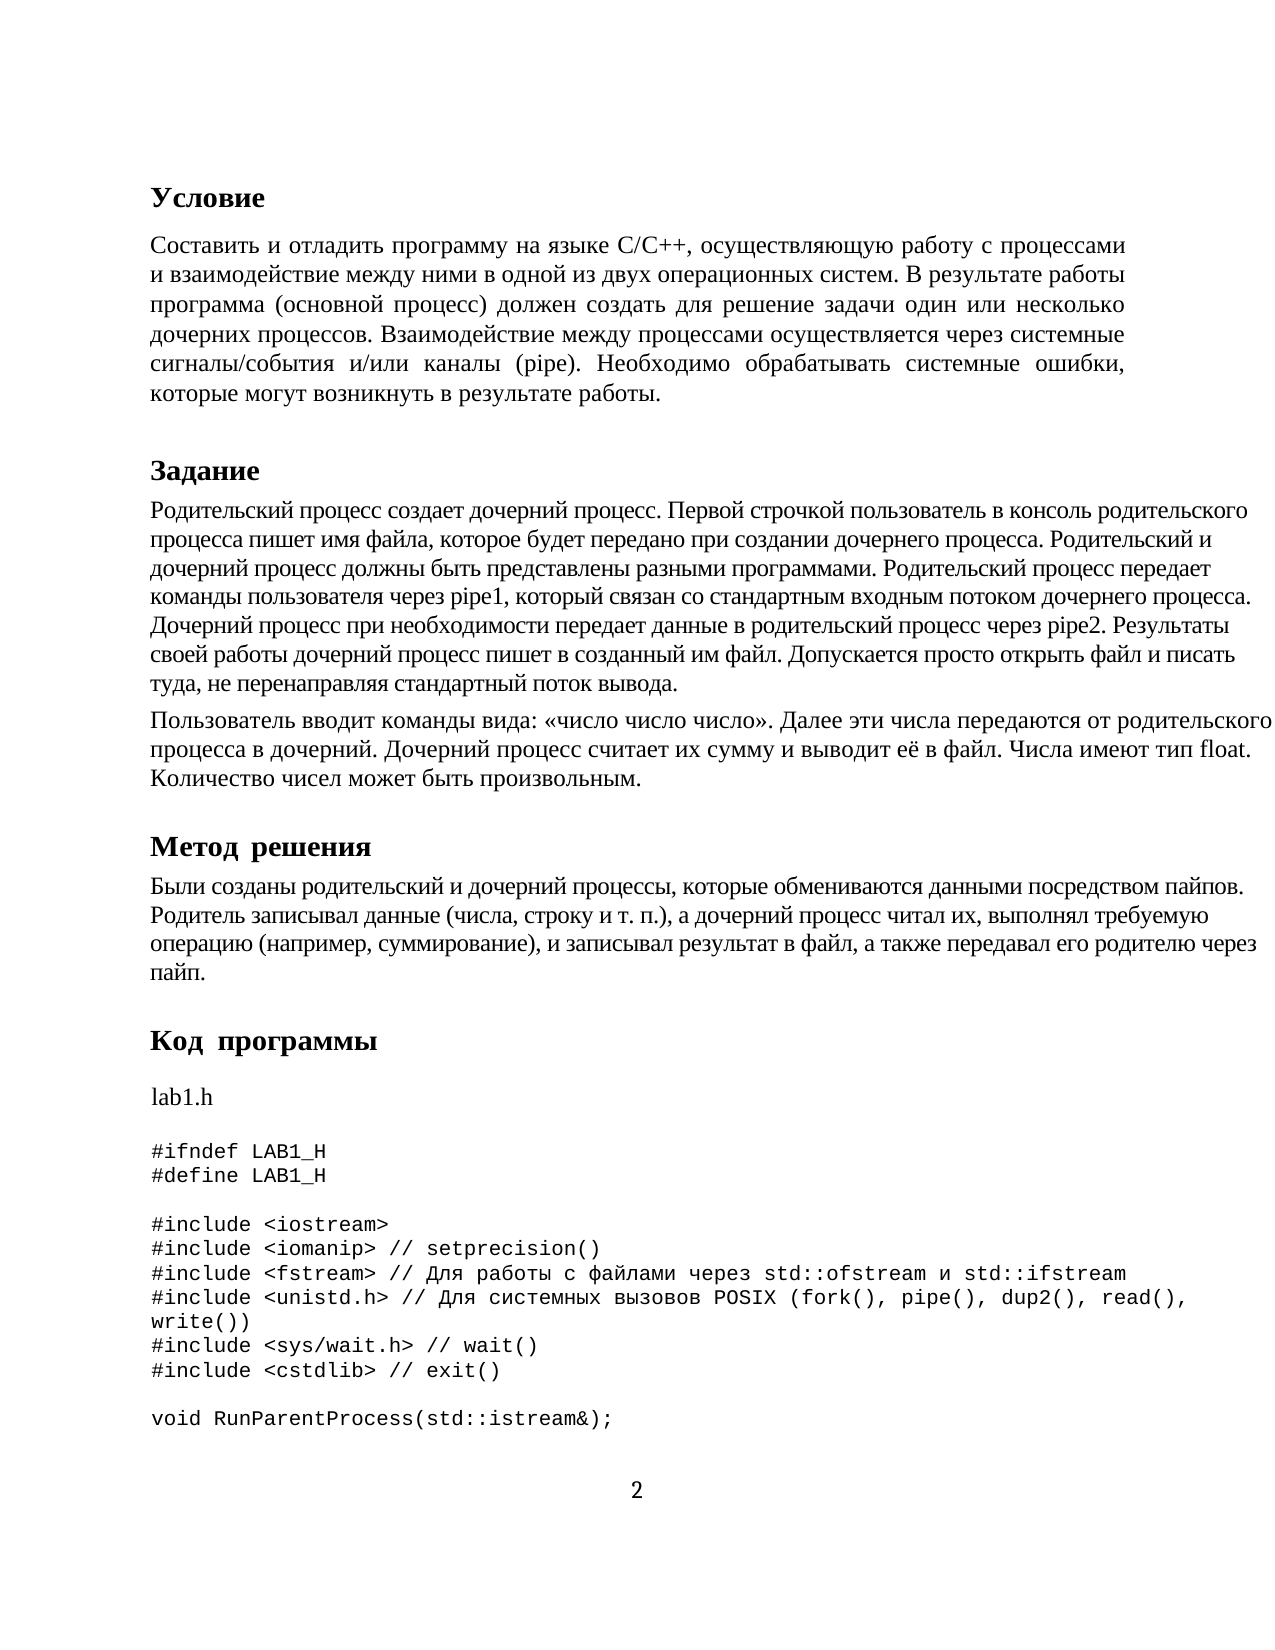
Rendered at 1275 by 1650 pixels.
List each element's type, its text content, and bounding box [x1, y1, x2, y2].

text void RunParentProcess(std::istream&); [151, 1408, 1275, 1432]
text Были созданы родительский и дочерний процессы, которые обмениваются данными посредством пайпов. Родитель записывал данные (числа, строку и т. п.), а дочерний процесс читал их, выполнял требуемую операцию (например, суммирование), и записывал результат в файл, а также передавал его родителю через пайп. [150, 871, 1275, 986]
text #include <sys/wait.h> // wait() [151, 1335, 1275, 1359]
text #include <fstream> // Для работы с файлами через std::ofstream и std::ifstream [151, 1263, 1275, 1286]
text Пользователь вводит команды вида: «число число число». Далее эти числа передаются от родительского процесса в дочерний. Дочерний процесс считает их сумму и выводит её в файл. Числа имеют тип float. Количество чисел может быть произвольным. [150, 705, 1275, 791]
text #include <iomanip> // setprecision() [151, 1238, 1275, 1262]
text lab1.h [151, 1082, 1275, 1111]
subtitle Метод решения [150, 829, 1275, 862]
text #include <iostream> [151, 1214, 1275, 1238]
subtitle Задание [150, 453, 1275, 487]
subtitle Условие [150, 181, 1275, 214]
text #include <unistd.h> // Для системных вызовов POSIX (fork(), pipe(), dup2(), read(), write()) [151, 1287, 1275, 1334]
text #ifndef LAB1_H [151, 1141, 1275, 1164]
text #define LAB1_H [151, 1165, 1275, 1189]
subtitle Код программы [150, 1023, 1275, 1057]
text Составить и отладить программу на языке С/C++, осуществляющую работу с процессами и взаимодействие между ними в одной из двух операционных систем. В результате работы программа (основной процесс) должен создать для решение задачи один или несколько дочерних процессов. Взаимодействие между процессами осуществляется через системные сигналы/события и/или каналы (pipe). Необходимо обрабатывать системные ошибки, которые могут возникнуть в результате работы. [150, 230, 1126, 407]
text Родительский процесс создает дочерний процесс. Первой строчкой пользователь в консоль родительского процесса пишет имя файла, которое будет передано при создании дочернего процесса. Родительский и дочерний процесс должны быть представлены разными программами. Родительский процесс передает команды пользователя через pipe1, который связан со стандартным входным потоком дочернего процесса. Дочерний процесс при необходимости передает данные в родительский процесс через pipe2. Результаты своей работы дочерний процесс пишет в созданный им файл. Допускается просто открыть файл и писать туда, не перенаправляя стандартный поток вывода. [150, 495, 1275, 696]
text #include <cstdlib> // exit() [151, 1359, 1275, 1383]
